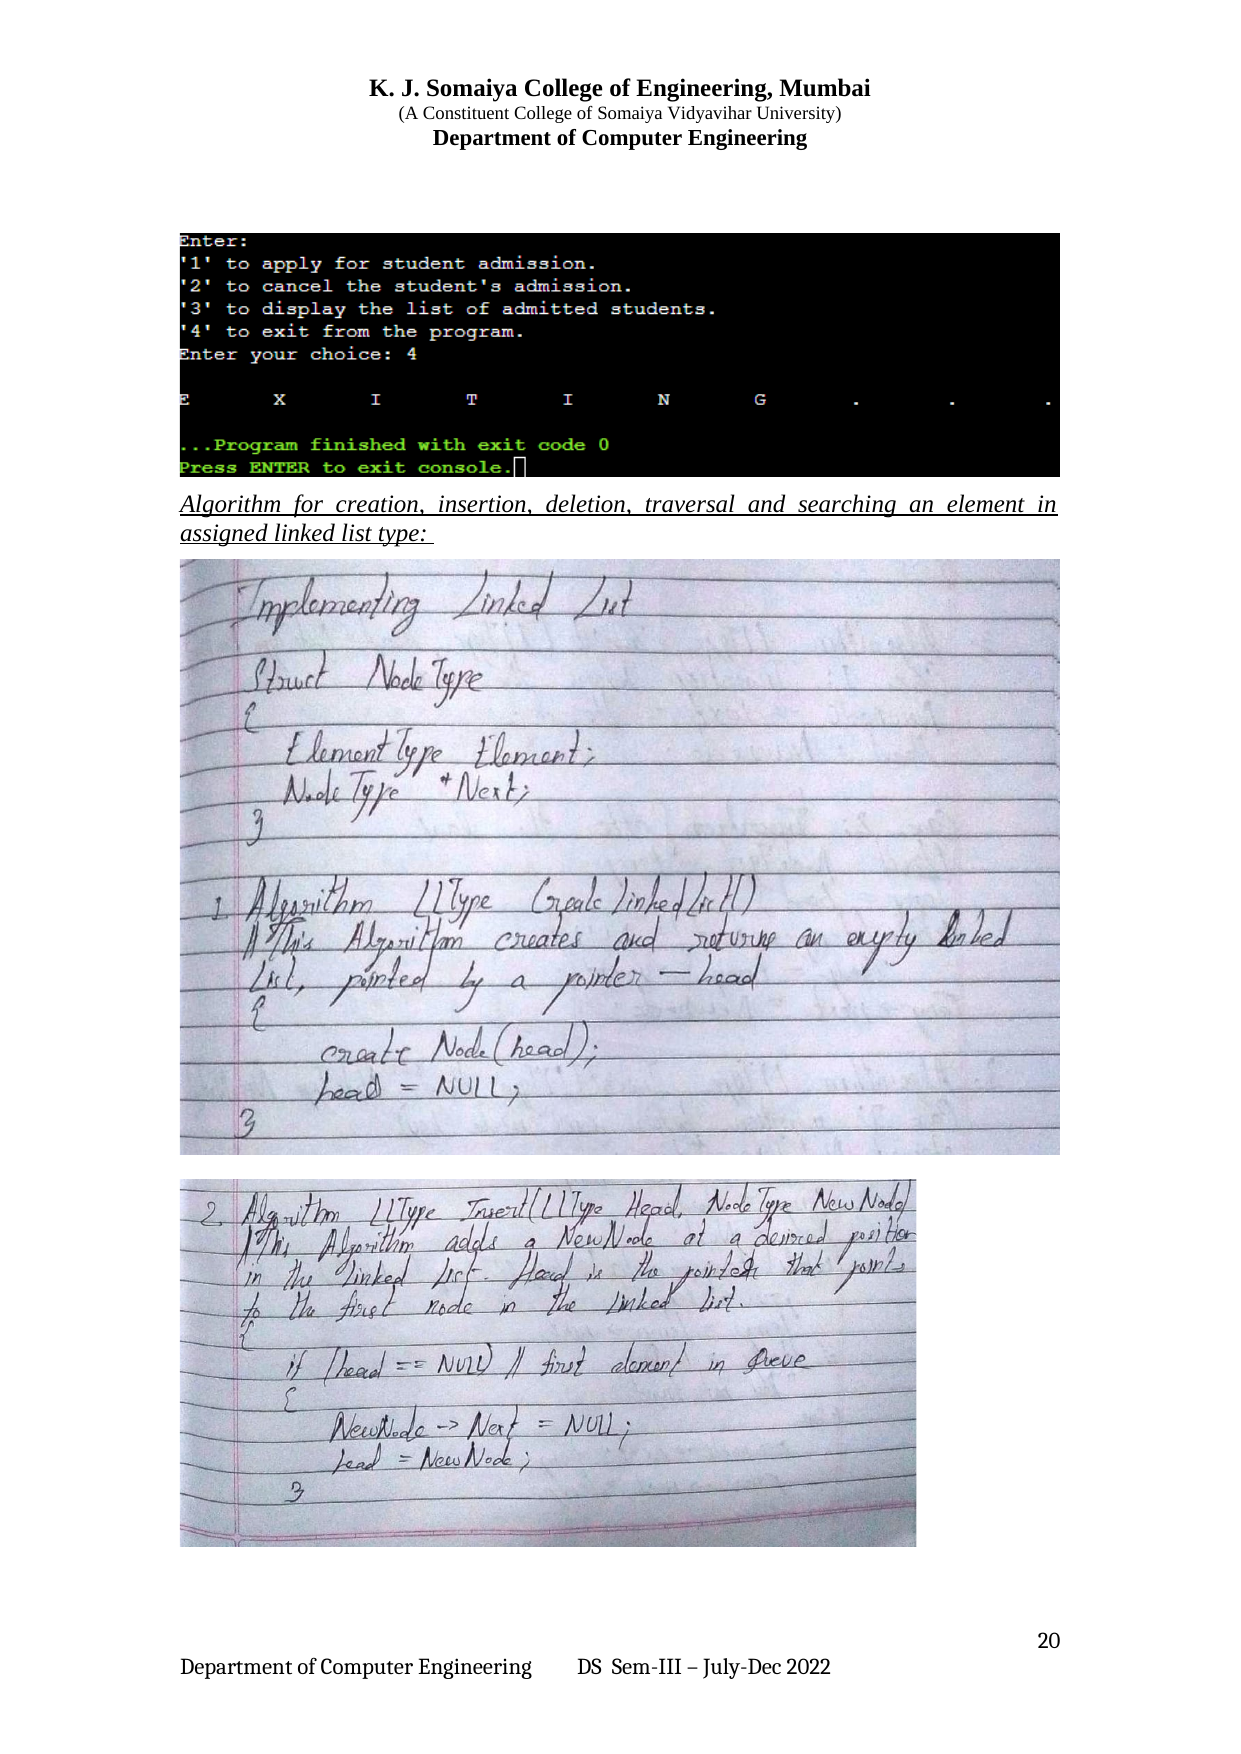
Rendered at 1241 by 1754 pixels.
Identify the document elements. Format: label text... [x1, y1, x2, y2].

picture [179, 1179, 917, 1547]
text Algorithm for creation, insertion, deletion, traversal and searching an element in assigned linked list type: [180, 489, 1060, 547]
picture [179, 559, 1060, 1155]
picture [179, 233, 1060, 477]
